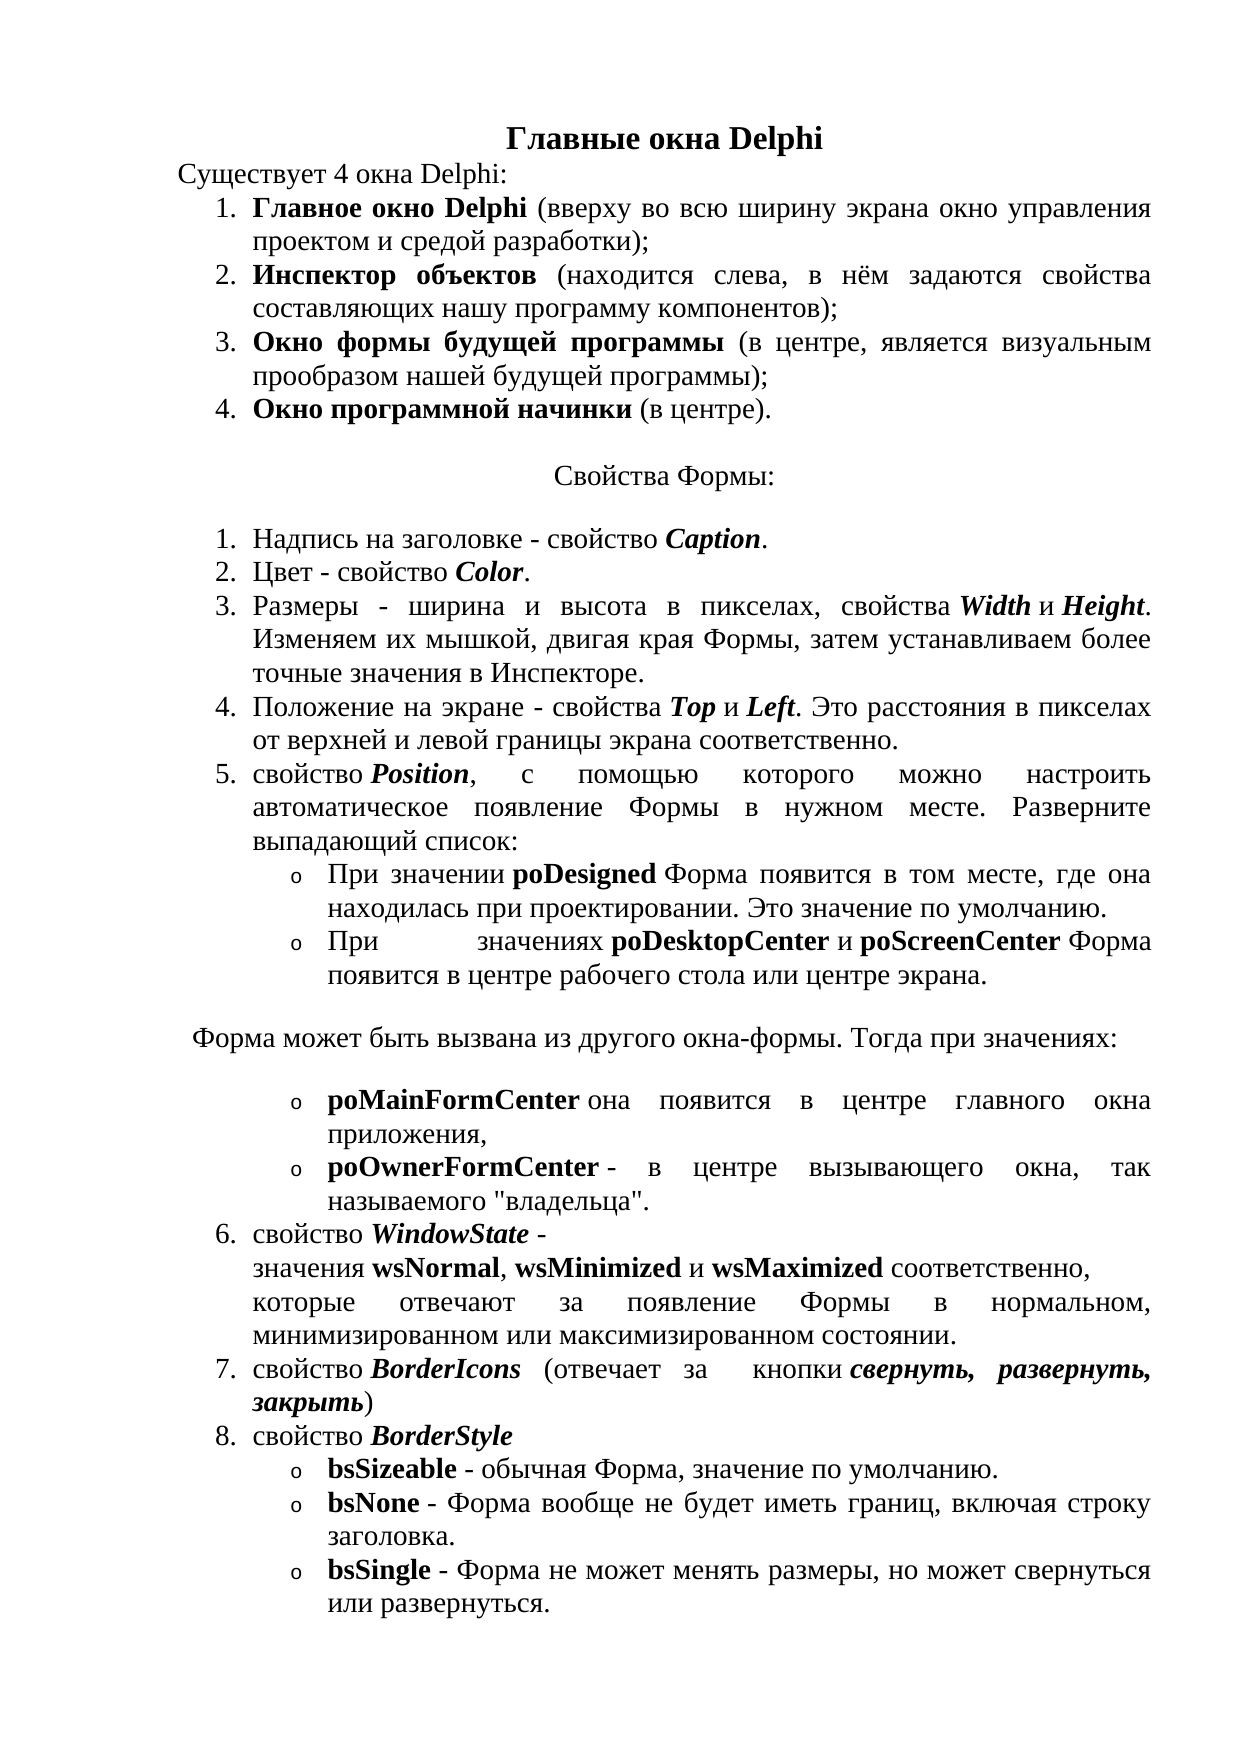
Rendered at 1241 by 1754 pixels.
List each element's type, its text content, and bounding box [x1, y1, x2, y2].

list свойство BorderStyle [215, 1418, 1152, 1451]
list bsSingle - Форма не может менять размеры, но может свернуться или развернуться. [290, 1552, 1152, 1619]
list Инспектор объектов (находится слева, в нём задаются свойства составляющих нашу программу компонентов); [215, 257, 1152, 324]
list Надпись на заголовке - свойство Caption. [215, 521, 1152, 554]
list При значениях poDesktopCenter и poScreenCenter Форма появится в центре рабочего стола или центре экрана. [290, 923, 1152, 991]
list свойство BorderIcons (отвечает за кнопки свернуть, развернуть, закрыть) [215, 1351, 1152, 1418]
list При значении poDesigned Форма появится в том месте, где она находилась при проектировании. Это значение по умолчанию. [290, 856, 1152, 923]
list poOwnerFormCenter - в центре вызывающего окна, так называемого "владельца". [290, 1149, 1152, 1217]
text Существует 4 окна Delphi: [177, 156, 1152, 190]
list Размеры - ширина и высота в пикселах, свойства Width и Height. Изменяем их мышкой, двигая края Формы, затем устанавливаем более точные значения в Инспекторе. [215, 588, 1152, 689]
list poMainFormCenter она появится в центре главного окна приложения, [290, 1082, 1152, 1149]
list Цвет - свойство Color. [215, 554, 1152, 588]
list Главное окно Delphi (вверху во вcю ширину экрана окно управления проектом и средой разработки); [215, 190, 1152, 257]
text Форма может быть вызвана из другого окна-формы. Тогда при значениях: [177, 1020, 1152, 1053]
list bsSizeable - обычная Форма, значение по умолчанию. [290, 1451, 1152, 1485]
list Положение на экране - свойства Top и Left. Это расстояния в пикселах от верхней и левой границы экрана соответственно. [215, 689, 1152, 756]
text Свойства Формы: [177, 458, 1152, 492]
list Окно формы будущей программы (в центре, является визуальным прообразом нашей будущей программы); [215, 324, 1152, 391]
list Окно программной начинки (в центре). [215, 391, 1152, 425]
text Главные окна Delphi [177, 118, 1152, 156]
list bsNone - Форма вообще не будет иметь границ, включая строку заголовка. [290, 1485, 1152, 1552]
list свойство Position, с помощью которого можно настроить автоматическое появление Формы в нужном месте. Разверните выпадающий список: [215, 756, 1152, 856]
list свойство WindowState - значения wsNormal, wsMinimized и wsMaximized соответственно, которые отвечают за появление Формы в нормальном, минимизированном или максимизированном состоянии. [215, 1217, 1152, 1351]
